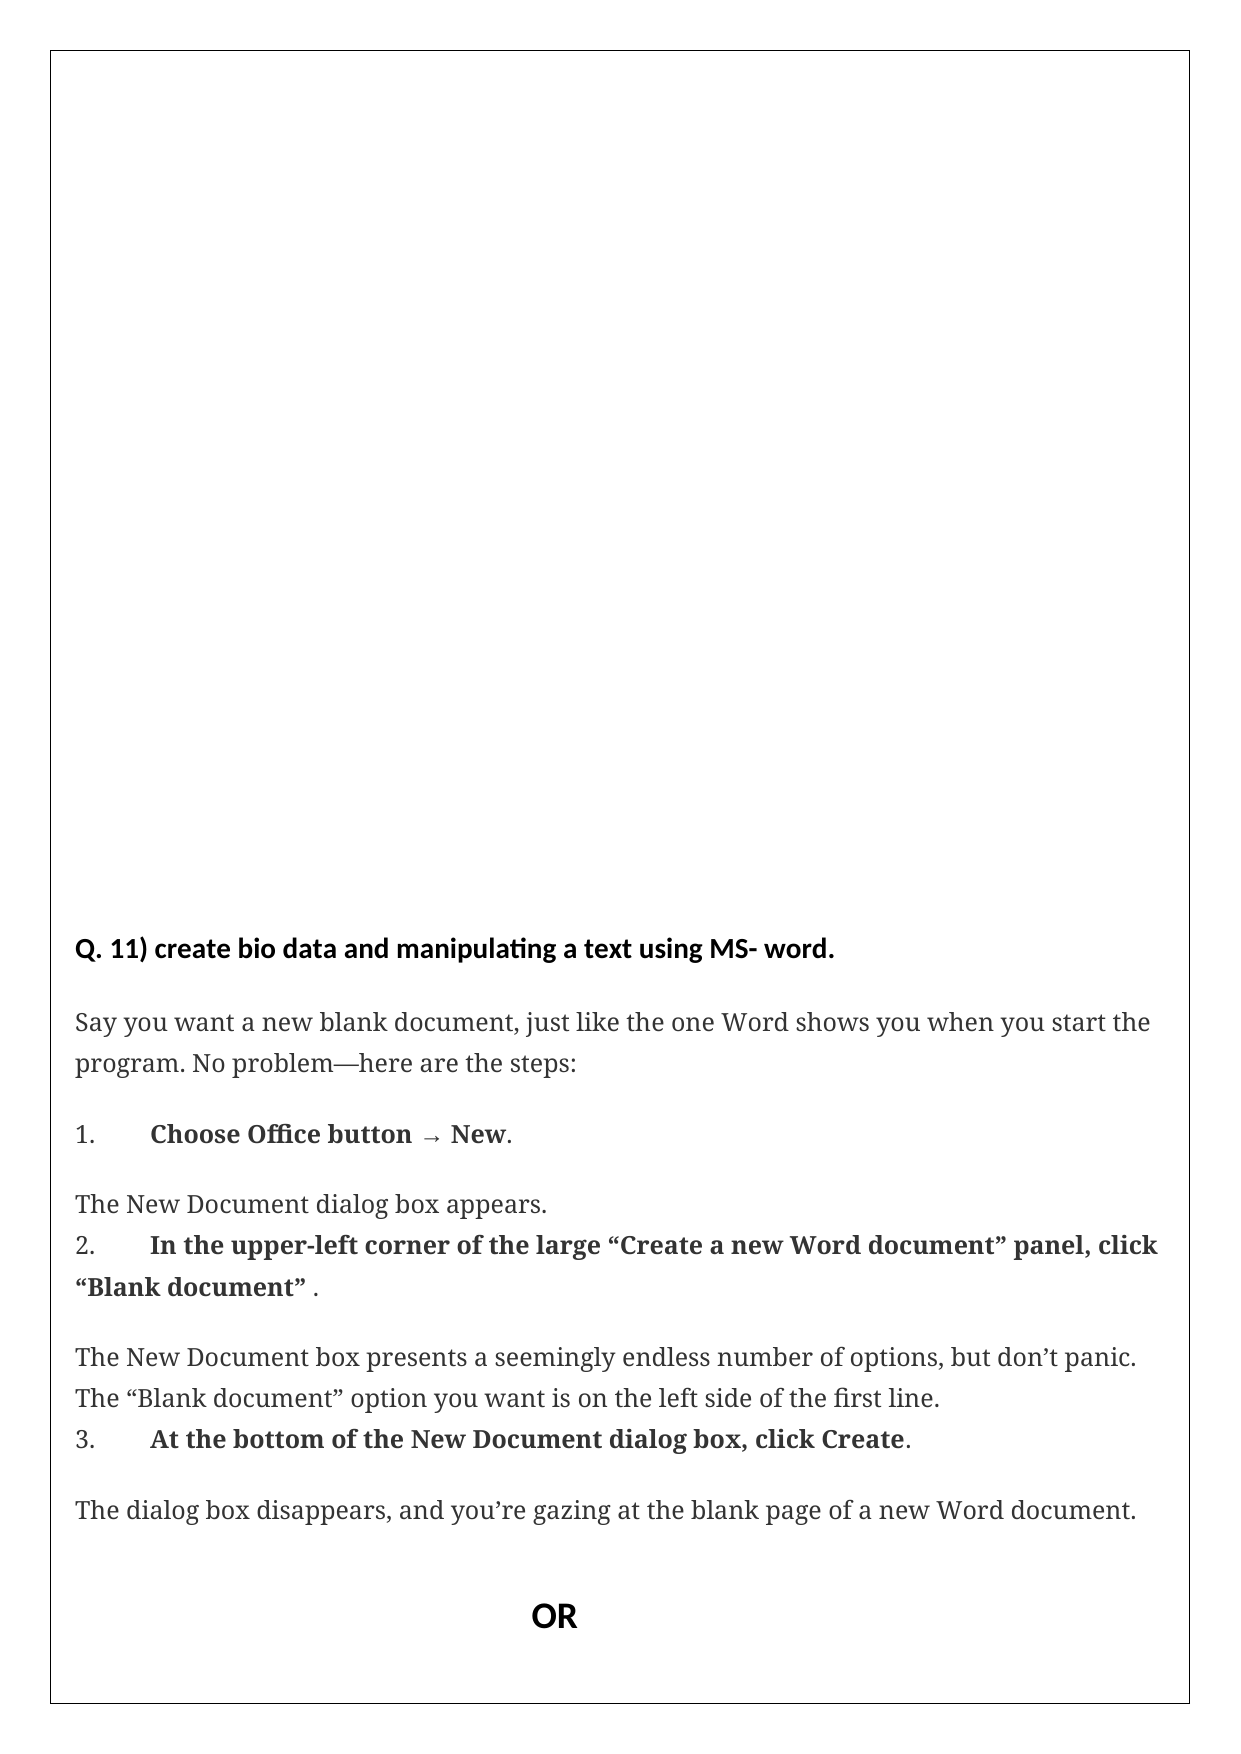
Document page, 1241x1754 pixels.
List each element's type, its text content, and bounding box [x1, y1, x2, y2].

text Say you want a new blank document, just like the one Word shows you when you start the program. No problem—here are the steps: [75, 997, 1165, 1080]
list At the bottom of the New Document dialog box, click Create. [75, 1415, 1165, 1456]
text OR [75, 1592, 1165, 1638]
text The dialog box disappears, and you’re gazing at the blank page of a new Word document. [75, 1485, 1165, 1527]
list Choose Office button → New. [75, 1109, 1165, 1150]
text The New Document box presents a seemingly endless number of options, but don’t panic. The “Blank document” option you want is on the left side of the first line. [75, 1332, 1165, 1415]
text Q. 11) create bio data and manipulating a text using MS- word. [75, 931, 1165, 966]
text The New Document dialog box appears. [75, 1179, 1165, 1221]
list In the upper-left corner of the large “Create a new Word document” panel, click “Blank document” . [75, 1221, 1165, 1303]
